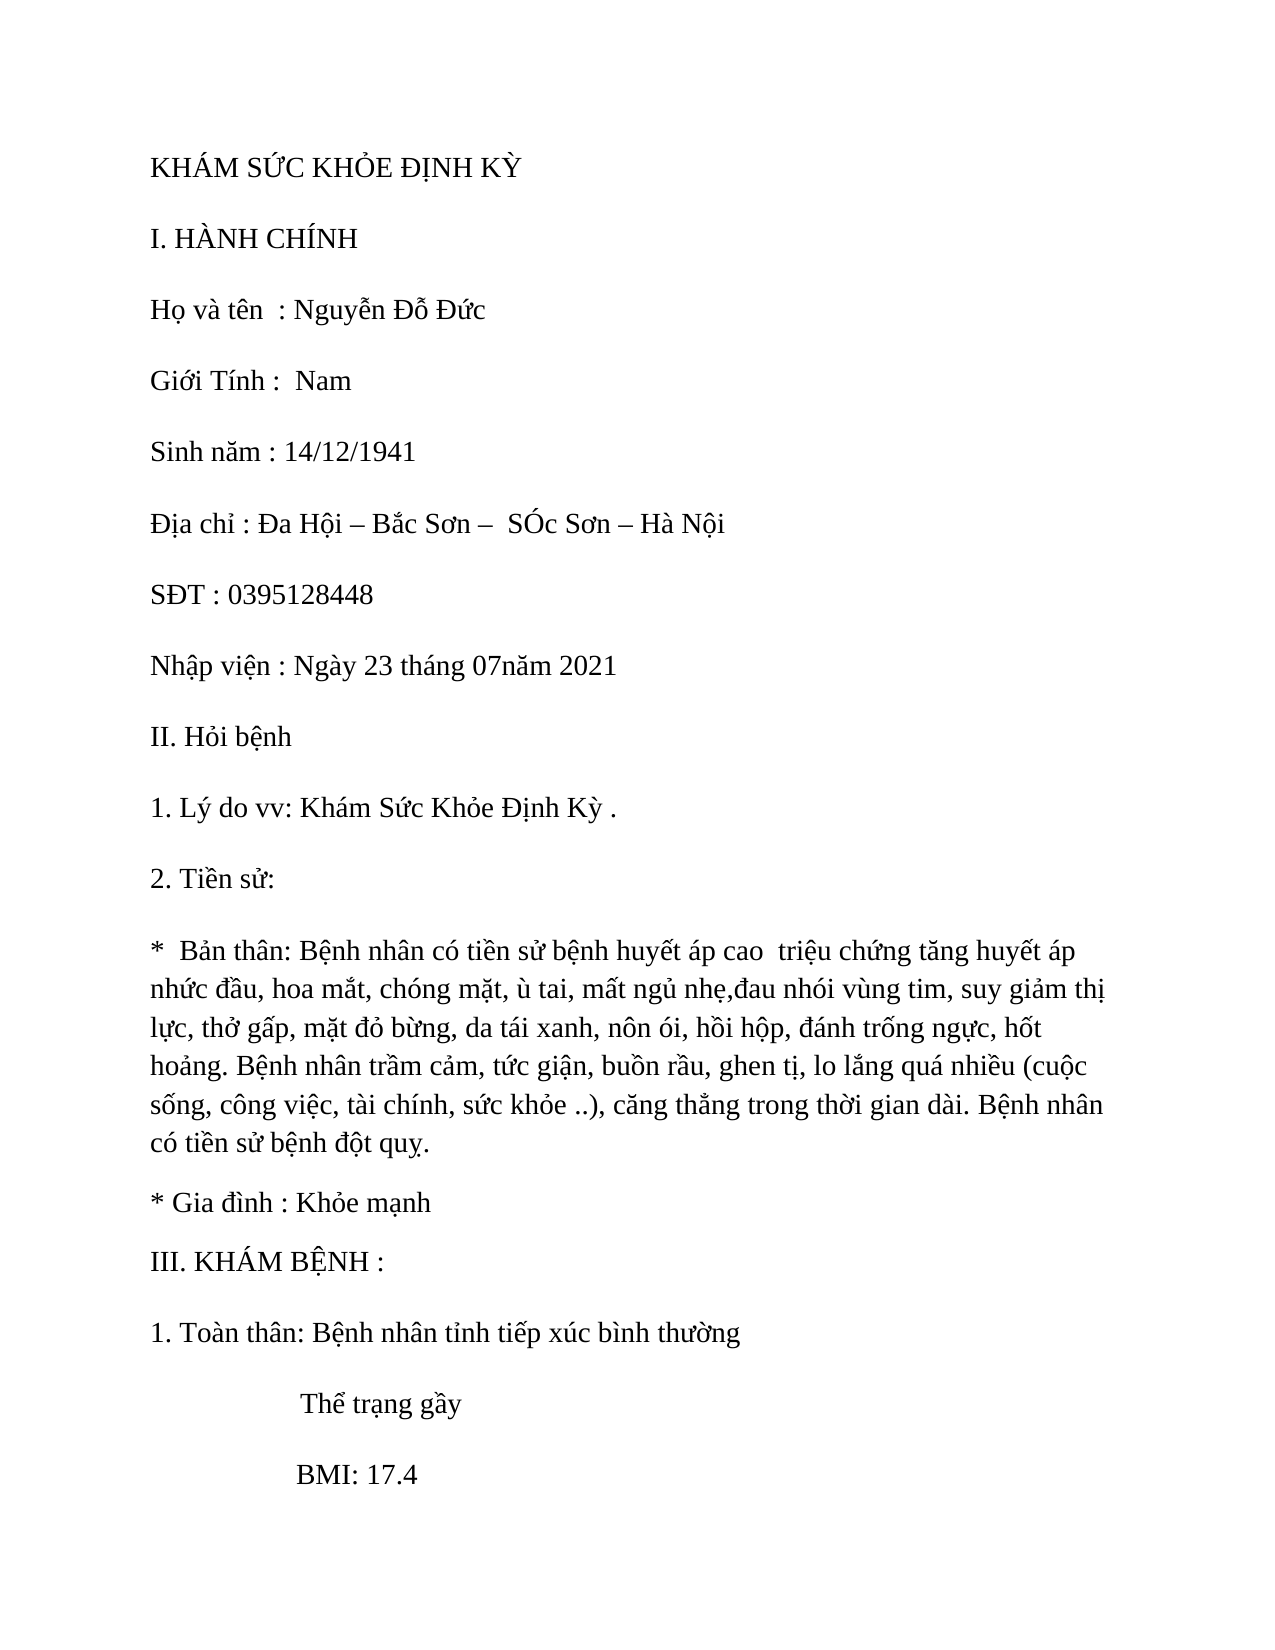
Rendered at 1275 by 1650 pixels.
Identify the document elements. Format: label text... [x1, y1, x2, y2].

text 2. Tiền sử: [150, 861, 1125, 895]
text II. Hỏi bệnh [150, 719, 1125, 753]
text * Gia đình : Khỏe mạnh [150, 1185, 1125, 1218]
text KHÁM SỨC KHỎE ĐỊNH KỲ [150, 150, 1125, 183]
text * Bản thân: Bệnh nhân có tiền sử bệnh huyết áp cao triệu chứng tăng huyết áp nhức đầu, hoa mắt, chóng mặt, ù tai, mất ngủ nhẹ,đau nhói vùng tim, suy giảm thị lực, thở gấp, mặt đỏ bừng, da tái xanh, nôn ói, hồi hộp, đánh trống ngực, hốt hoảng. Bệnh nhân trầm cảm, tức giận, buồn rầu, ghen tị, lo lắng quá nhiều (cuộc sống, công việc, tài chính, sức khỏe ..), căng thẳng trong thời gian dài. Bệnh nhân có tiền sử bệnh đột quỵ. [150, 933, 1125, 1159]
text Nhập viện : Ngày 23 tháng 07năm 2021 [150, 648, 1125, 682]
text Địa chỉ : Đa Hội – Bắc Sơn – SÓc Sơn – Hà Nội [150, 506, 1125, 539]
text 1. Lý do vv: Khám Sức Khỏe Định Kỳ . [150, 790, 1125, 824]
text 1. Toàn thân: Bệnh nhân tỉnh tiếp xúc bình thường [150, 1315, 1125, 1349]
text Sinh năm : 14/12/1941 [150, 434, 1125, 468]
text I. HÀNH CHÍNH [150, 221, 1125, 255]
text Họ và tên : Nguyễn Đỗ Đức [150, 292, 1125, 326]
text Thể trạng gầy [150, 1386, 1125, 1420]
text III. KHÁM BỆNH : [150, 1244, 1125, 1278]
text SĐT : 0395128448 [150, 577, 1125, 610]
text Giới Tính : Nam [150, 363, 1125, 397]
text BMI: 17.4 [150, 1457, 1125, 1491]
